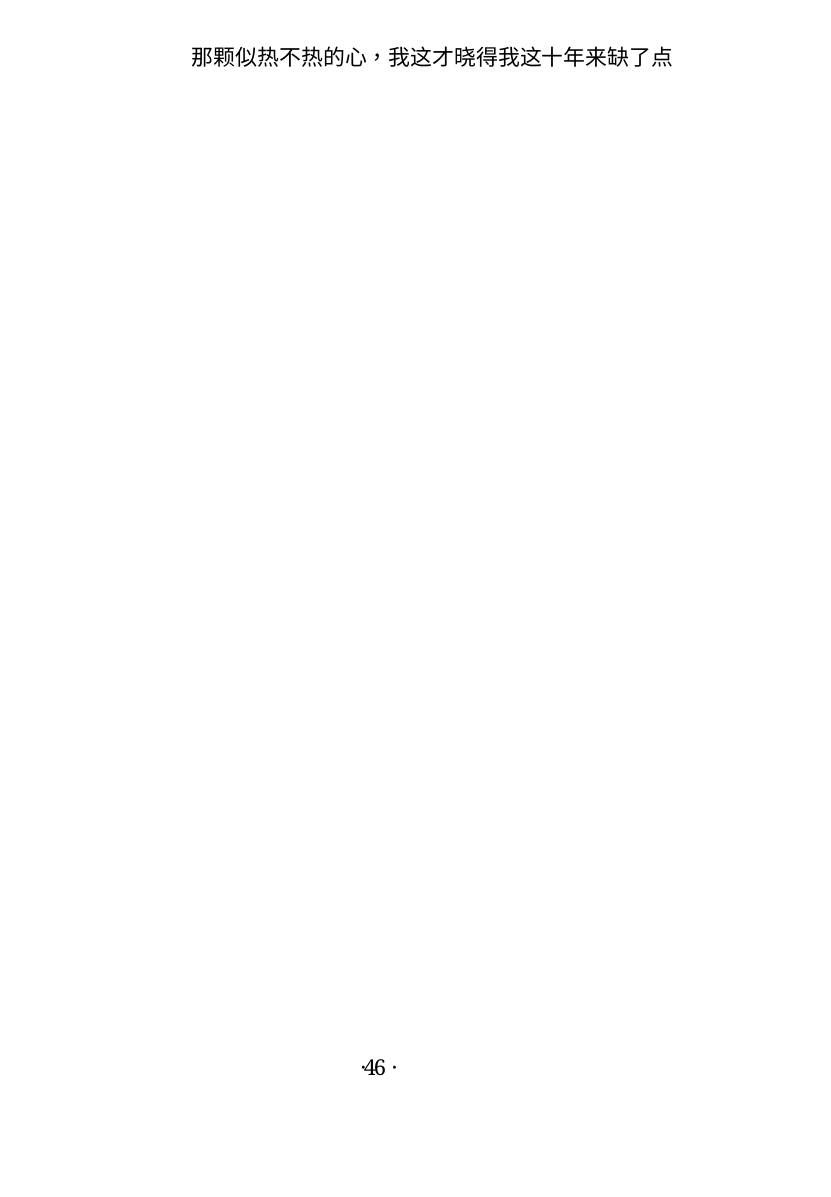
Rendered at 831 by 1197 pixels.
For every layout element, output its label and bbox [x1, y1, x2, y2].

text [104, 42, 684, 71]
